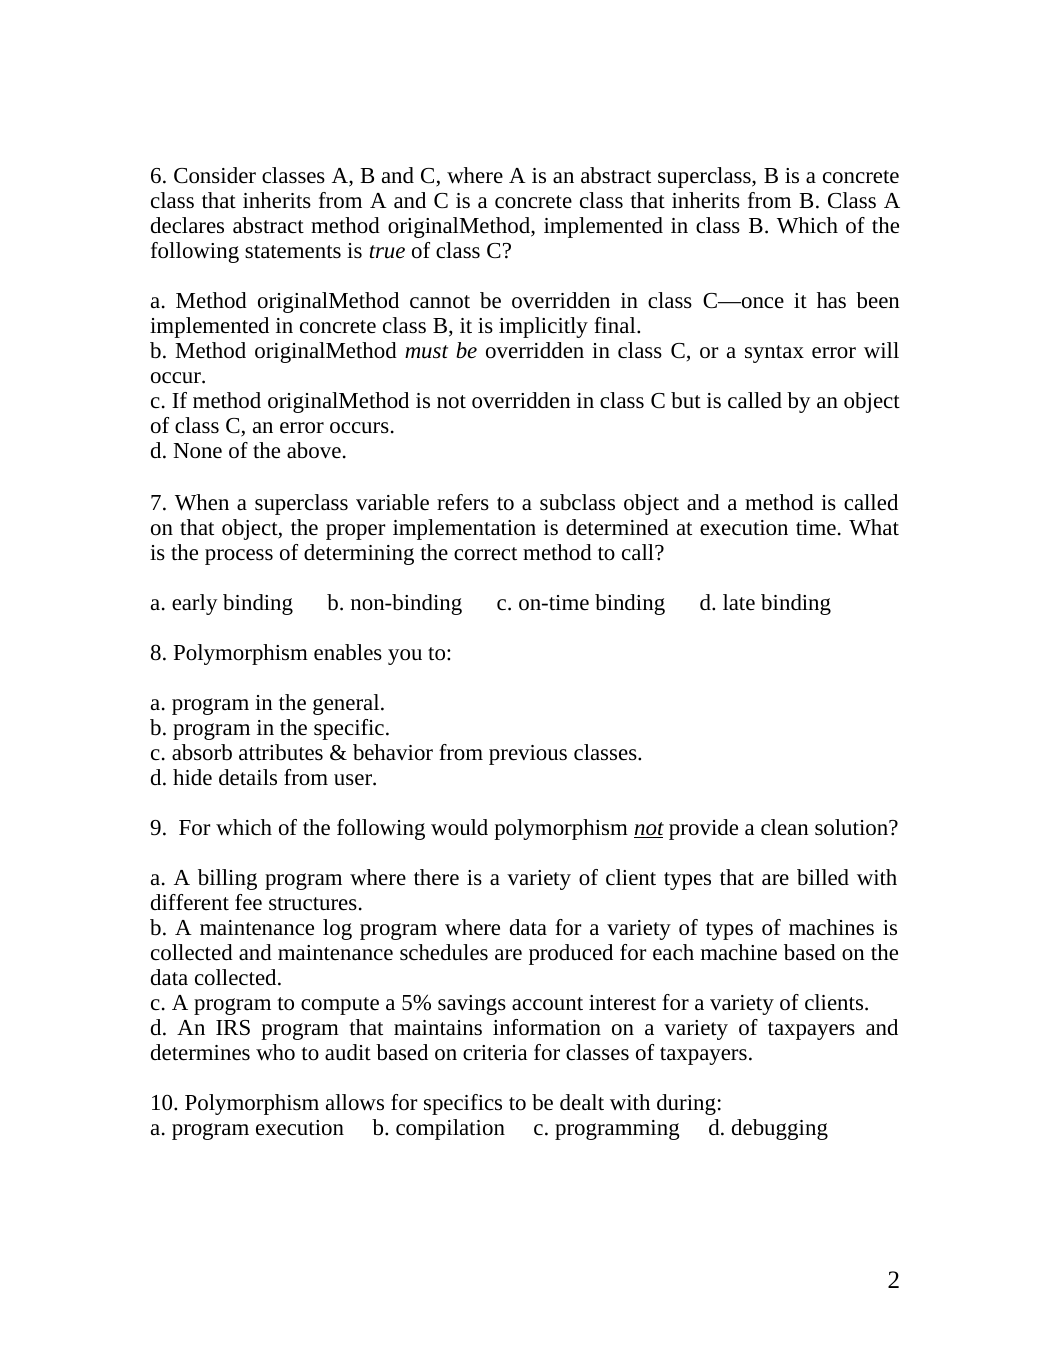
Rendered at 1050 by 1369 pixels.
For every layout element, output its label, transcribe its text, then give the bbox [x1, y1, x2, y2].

text d. None of the above. [150, 439, 900, 464]
text c. If method originalMethod is not overridden in class C but is called by an object of class C, an error occurs. [150, 389, 900, 439]
text a. A billing program where there is a variety of client types that are billed with different fee structures. [150, 865, 900, 915]
text d. hide details from user. [150, 765, 900, 790]
text c. A program to compute a 5% savings account interest for a variety of clients. [150, 990, 900, 1015]
text a. program execution b. compilation c. programming d. debugging [150, 1115, 900, 1140]
text b. Method originalMethod must be overridden in class C, or a syntax error will occur. [150, 339, 900, 389]
text c. absorb attributes & behavior from previous classes. [150, 740, 900, 765]
text b. program in the specific. [150, 715, 900, 740]
text 8. Polymorphism enables you to: [150, 640, 900, 665]
text b. A maintenance log program where data for a variety of types of machines is collected and maintenance schedules are produced for each machine based on the data collected. [150, 915, 900, 990]
text 7. When a superclass variable refers to a subclass object and a method is called on that object, the proper implementation is determined at execution time. What is the process of determining the correct method to call? [150, 490, 900, 565]
text 10. Polymorphism allows for specifics to be dealt with during: [150, 1090, 900, 1115]
text a. early binding b. non-binding c. on-time binding d. late binding [150, 590, 900, 615]
text a. program in the general. [150, 690, 900, 715]
text 6. Consider classes A, B and C, where A is an abstract superclass, B is a concrete class that inherits from A and C is a concrete class that inherits from B. Class A declares abstract method originalMethod, implemented in class B. Which of the following statements is true of class C? [150, 164, 900, 264]
text 9. For which of the following would polymorphism not provide a clean solution? [150, 815, 900, 840]
text d. An IRS program that maintains information on a variety of taxpayers and determines who to audit based on criteria for classes of taxpayers. [150, 1015, 900, 1065]
text a. Method originalMethod cannot be overridden in class C—once it has been implemented in concrete class B, it is implicitly final. [150, 289, 900, 339]
